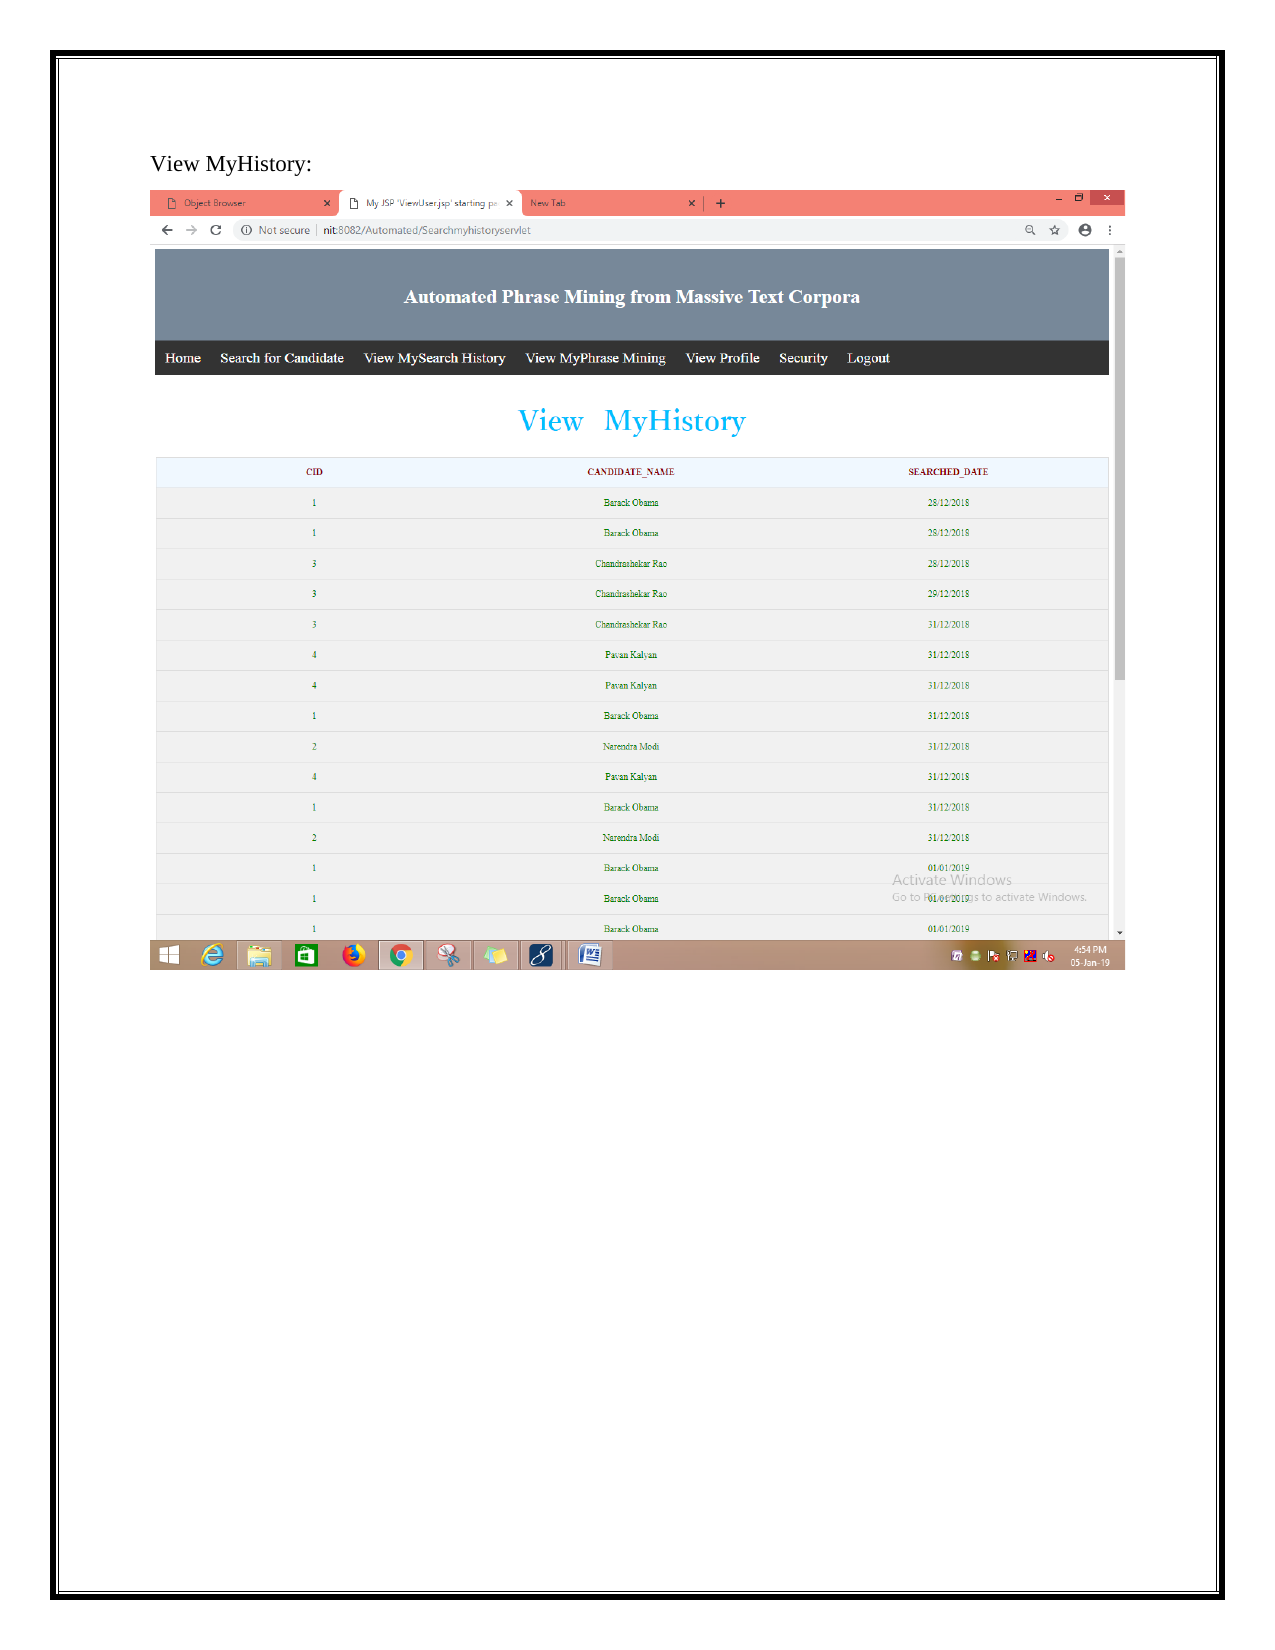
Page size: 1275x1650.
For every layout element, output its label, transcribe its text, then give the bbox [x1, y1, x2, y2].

text View MyHistory: [150, 150, 1125, 190]
picture [150, 190, 1125, 970]
